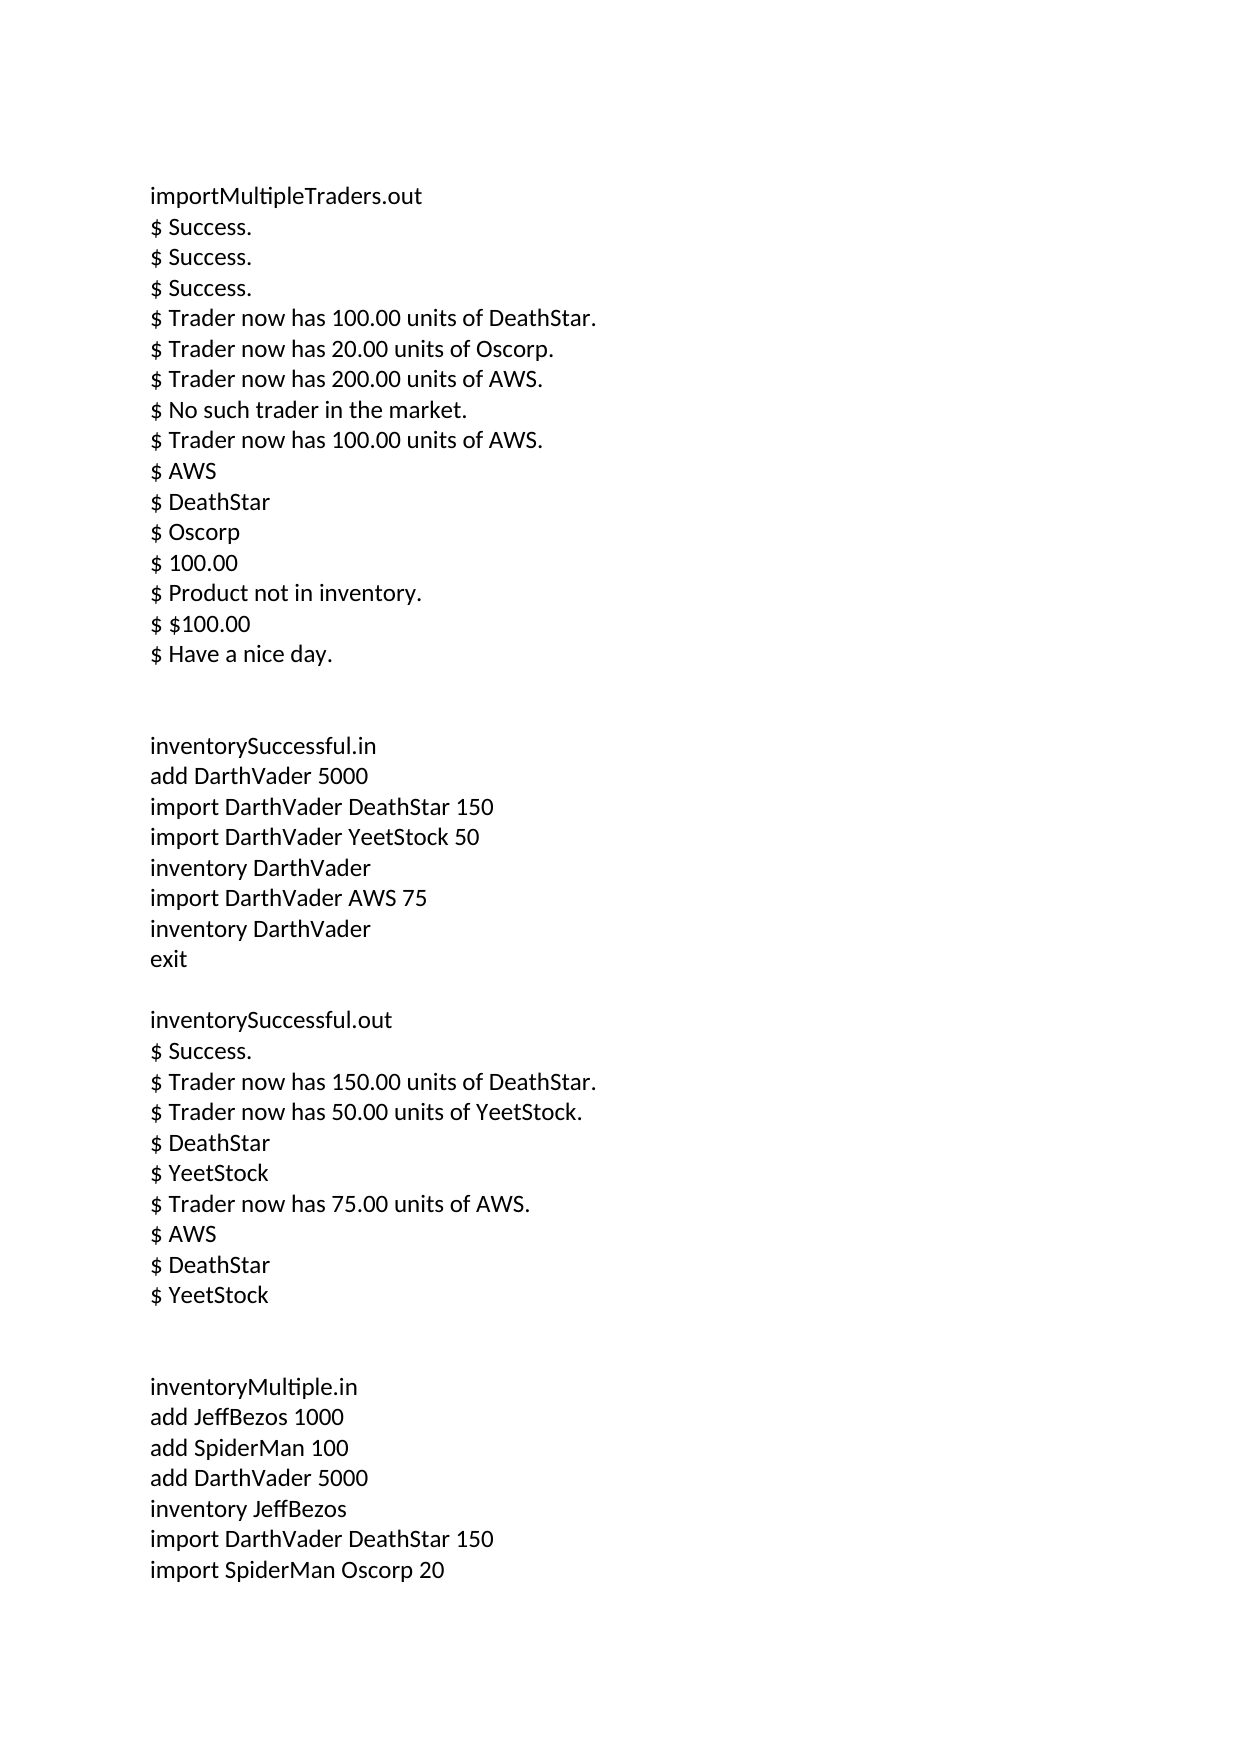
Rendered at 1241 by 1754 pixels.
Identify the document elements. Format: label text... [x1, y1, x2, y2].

text inventoryMultiple.in [150, 1371, 1090, 1401]
text $ YeetStock [150, 1157, 1090, 1188]
text $ Success. [150, 1035, 1090, 1066]
text $ AWS [150, 1218, 1090, 1249]
text $ Trader now has 150.00 units of DeathStar. [150, 1066, 1090, 1096]
text importMultipleTraders.out [150, 181, 1090, 211]
text inventory DarthVader [150, 852, 1090, 882]
text $ DeathStar [150, 486, 1090, 516]
text add DarthVader 5000 [150, 1462, 1090, 1493]
text import DarthVader DeathStar 150 [150, 1523, 1090, 1554]
text inventory DarthVader [150, 913, 1090, 943]
text $ DeathStar [150, 1127, 1090, 1157]
text $ Trader now has 200.00 units of AWS. [150, 364, 1090, 394]
text add JeffBezos 1000 [150, 1401, 1090, 1432]
text $ Success. [150, 211, 1090, 242]
text import DarthVader AWS 75 [150, 882, 1090, 913]
text import DarthVader YeetStock 50 [150, 821, 1090, 852]
text $ $100.00 [150, 608, 1090, 638]
text $ No such trader in the market. [150, 394, 1090, 425]
text $ Product not in inventory. [150, 577, 1090, 608]
text $ Oscorp [150, 516, 1090, 547]
text $ Success. [150, 242, 1090, 272]
text inventorySuccessful.out [150, 1004, 1090, 1035]
text exit [150, 943, 1090, 974]
text import SpiderMan Oscorp 20 [150, 1554, 1090, 1584]
text $ Trader now has 100.00 units of AWS. [150, 425, 1090, 455]
text $ Have a nice day. [150, 638, 1090, 669]
text $ Success. [150, 272, 1090, 303]
text $ AWS [150, 455, 1090, 486]
text $ Trader now has 100.00 units of DeathStar. [150, 303, 1090, 333]
text inventorySuccessful.in [150, 730, 1090, 760]
text $ Trader now has 50.00 units of YeetStock. [150, 1096, 1090, 1127]
text $ 100.00 [150, 547, 1090, 577]
text $ Trader now has 75.00 units of AWS. [150, 1188, 1090, 1218]
text $ Trader now has 20.00 units of Oscorp. [150, 333, 1090, 364]
text $ YeetStock [150, 1279, 1090, 1310]
text add SpiderMan 100 [150, 1432, 1090, 1462]
text import DarthVader DeathStar 150 [150, 791, 1090, 821]
text add DarthVader 5000 [150, 760, 1090, 791]
text $ DeathStar [150, 1249, 1090, 1279]
text inventory JeffBezos [150, 1493, 1090, 1523]
